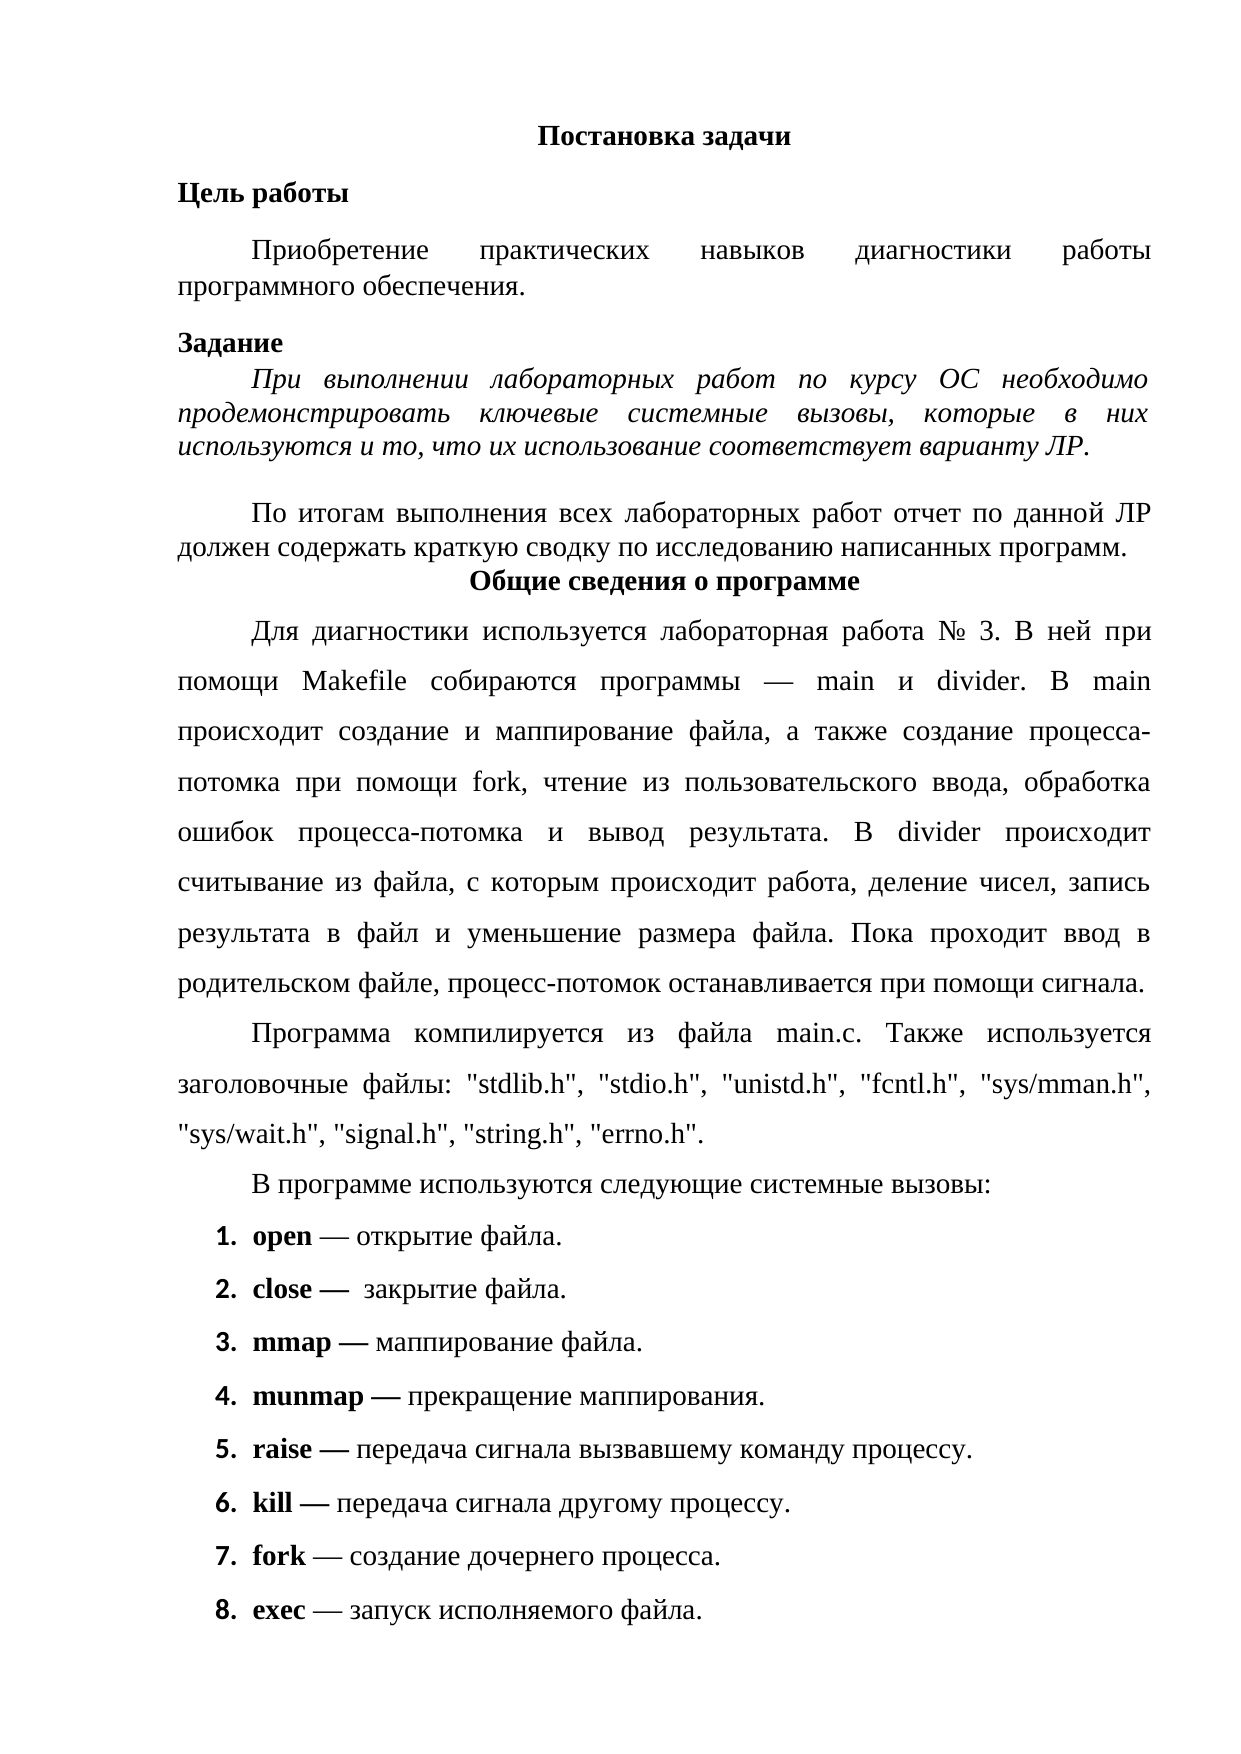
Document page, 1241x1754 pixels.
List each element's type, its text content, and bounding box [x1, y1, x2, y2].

list munmap — прекращение маппирования. [215, 1377, 1152, 1413]
text В программе используются следующие системные вызовы: [177, 1166, 1152, 1200]
text При выполнении лабораторных работ по курсу ОС необходимо продемонстрировать ключевые системные вызовы, которые в них используются и то, что их использование соответствует варианту ЛР. [177, 361, 1152, 462]
list mmap — маппирование файла. [215, 1323, 1152, 1359]
subtitle Приобретение практических навыков диагностики работы программного обеспечения. [177, 232, 1152, 302]
list raise — передача сигнала вызвавшему команду процессу. [215, 1430, 1152, 1466]
list exec — запуск исполняемого файла. [215, 1591, 1152, 1626]
list close — закрытие файла. [215, 1270, 1152, 1306]
list fork — создание дочернего процесса. [215, 1537, 1152, 1573]
subtitle Задание [177, 325, 1152, 359]
text Постановка задачи [177, 118, 1152, 152]
text Программа компилируется из файла main.c. Также используется заголовочные файлы: "stdlib.h", "stdio.h", "unistd.h", "fcntl.h", "sys/mman.h", "sys/wait.h", "signal.h", "string.h", "errno.h". [177, 1015, 1152, 1149]
list kill — передача сигнала другому процессу. [215, 1484, 1152, 1519]
subtitle Цель работы [177, 175, 1152, 209]
text Общие сведения о программе [177, 563, 1152, 596]
list open — открытие файла. [215, 1217, 1152, 1252]
text По итогам выполнения всех лабораторных работ отчет по данной ЛР должен содержать краткую сводку по исследованию написанных программ. [177, 496, 1152, 563]
text Для диагностики используется лабораторная работа № 3. В ней при помощи Makefile собираются программы — main и divider. В main происходит создание и маппирование файла, а также создание процесса-потомка при помощи fork, чтение из пользовательского ввода, обработка ошибок процесса-потомка и вывод результата. В divider происходит считывание из файла, с которым происходит работа, деление чисел, запись результата в файл и уменьшение размера файла. Пока проходит ввод в родительском файле, процесс-потомок останавливается при помощи сигнала. [177, 613, 1152, 999]
